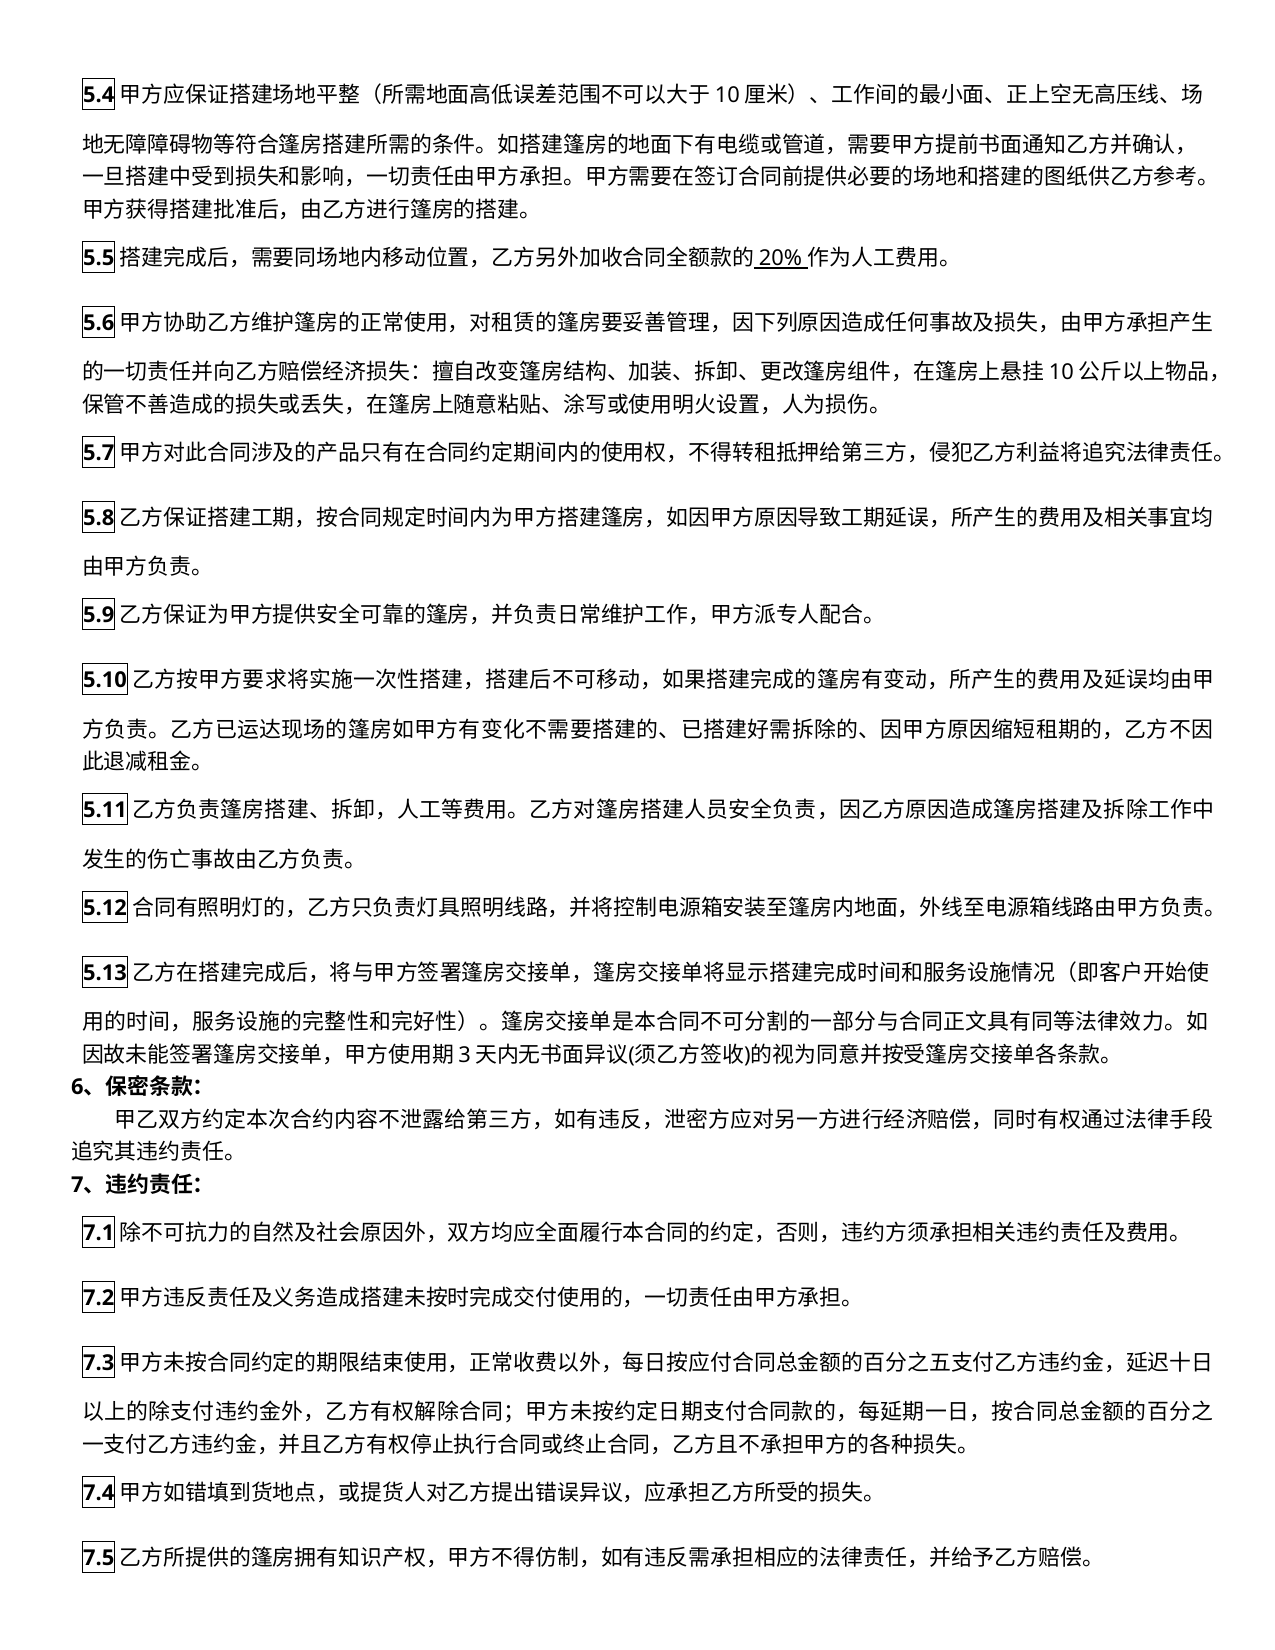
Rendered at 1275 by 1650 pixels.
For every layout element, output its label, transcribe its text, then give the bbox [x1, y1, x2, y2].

text 5.10乙方按甲方要求将实施一次性搭建，搭建后不可移动，如果搭建完成的篷房有变动，所产生的费用及延误均由甲方负责。乙方已运达现场的篷房如甲方有变化不需要搭建的、已搭建好需拆除的、因甲方原因缩短租期的，乙方不因此退减租金。 [82, 646, 1216, 776]
text 5.12合同有照明灯的，乙方只负责灯具照明线路，并将控制电源箱安装至篷房内地面，外线至电源箱线路由甲方负责。 [82, 874, 1216, 939]
text 5.5搭建完成后，需要同场地内移动位置，乙方另外加收合同全额款的 20% 作为人工费用。 [82, 224, 1216, 289]
text 7.3甲方未按合同约定的期限结束使用，正常收费以外，每日按应付合同总金额的百分之五支付乙方违约金，延迟十日以上的除支付违约金外，乙方有权解除合同；甲方未按约定日期支付合同款的，每延期一日，按合同总金额的百分之一支付乙方违约金，并且乙方有权停止执行合同或终止合同，乙方且不承担甲方的各种损失。 [82, 1329, 1216, 1459]
text 5.7甲方对此合同涉及的产品只有在合同约定期间内的使用权，不得转租抵押给第三方，侵犯乙方利益将追究法律责任。 [82, 419, 1216, 484]
text 7.4甲方如错填到货地点，或提货人对乙方提出错误异议，应承担乙方所受的损失。 [71, 1459, 1216, 1524]
text 5.8乙方保证搭建工期，按合同规定时间内为甲方搭建篷房，如因甲方原因导致工期延误，所产生的费用及相关事宜均由甲方负责。 [82, 484, 1216, 581]
text 5.13乙方在搭建完成后，将与甲方签署篷房交接单，篷房交接单将显示搭建完成时间和服务设施情况（即客户开始使用的时间，服务设施的完整性和完好性）。篷房交接单是本合同不可分割的一部分与合同正文具有同等法律效力。如因故未能签署篷房交接单，甲方使用期3天内无书面异议(须乙方签收)的视为同意并按受篷房交接单各条款。 [82, 939, 1211, 1069]
text 5.11乙方负责篷房搭建、拆卸，人工等费用。乙方对篷房搭建人员安全负责，因乙方原因造成篷房搭建及拆除工作中发生的伤亡事故由乙方负责。 [82, 776, 1216, 874]
text 7.2甲方违反责任及义务造成搭建未按时完成交付使用的，一切责任由甲方承担。 [71, 1264, 1216, 1329]
text 5.6甲方协助乙方维护篷房的正常使用，对租赁的篷房要妥善管理，因下列原因造成任何事故及损失，由甲方承担产生的一切责任并向乙方赔偿经济损失：擅自改变篷房结构、加装、拆卸、更改篷房组件，在篷房上悬挂10公斤以上物品，保管不善造成的损失或丢失，在篷房上随意粘贴、涂写或使用明火设置，人为损伤。 [82, 289, 1216, 419]
text 5.9乙方保证为甲方提供安全可靠的篷房，并负责日常维护工作，甲方派专人配合。 [71, 581, 1216, 646]
text 甲乙双方约定本次合约内容不泄露给第三方，如有违反，泄密方应对另一方进行经济赔偿，同时有权通过法律手段追究其违约责任。 [71, 1101, 1216, 1166]
text 7、违约责任： [71, 1166, 1216, 1199]
text 7.5乙方所提供的篷房拥有知识产权，甲方不得仿制，如有违反需承担相应的法律责任，并给予乙方赔偿。 [71, 1524, 1216, 1589]
text 5.4甲方应保证搭建场地平整（所需地面高低误差范围不可以大于10厘米）、工作间的最小面、正上空无高压线、场地无障障碍物等符合篷房搭建所需的条件。如搭建篷房的地面下有电缆或管道，需要甲方提前书面通知乙方并确认，一旦搭建中受到损失和影响，一切责任由甲方承担。甲方需要在签订合同前提供必要的场地和搭建的图纸供乙方参考。甲方获得搭建批准后，由乙方进行篷房的搭建。 [82, 61, 1216, 224]
text 6、保密条款： [71, 1069, 1216, 1101]
text 7.1除不可抗力的自然及社会原因外，双方均应全面履行本合同的约定，否则，违约方须承担相关违约责任及费用。 [82, 1199, 1216, 1264]
